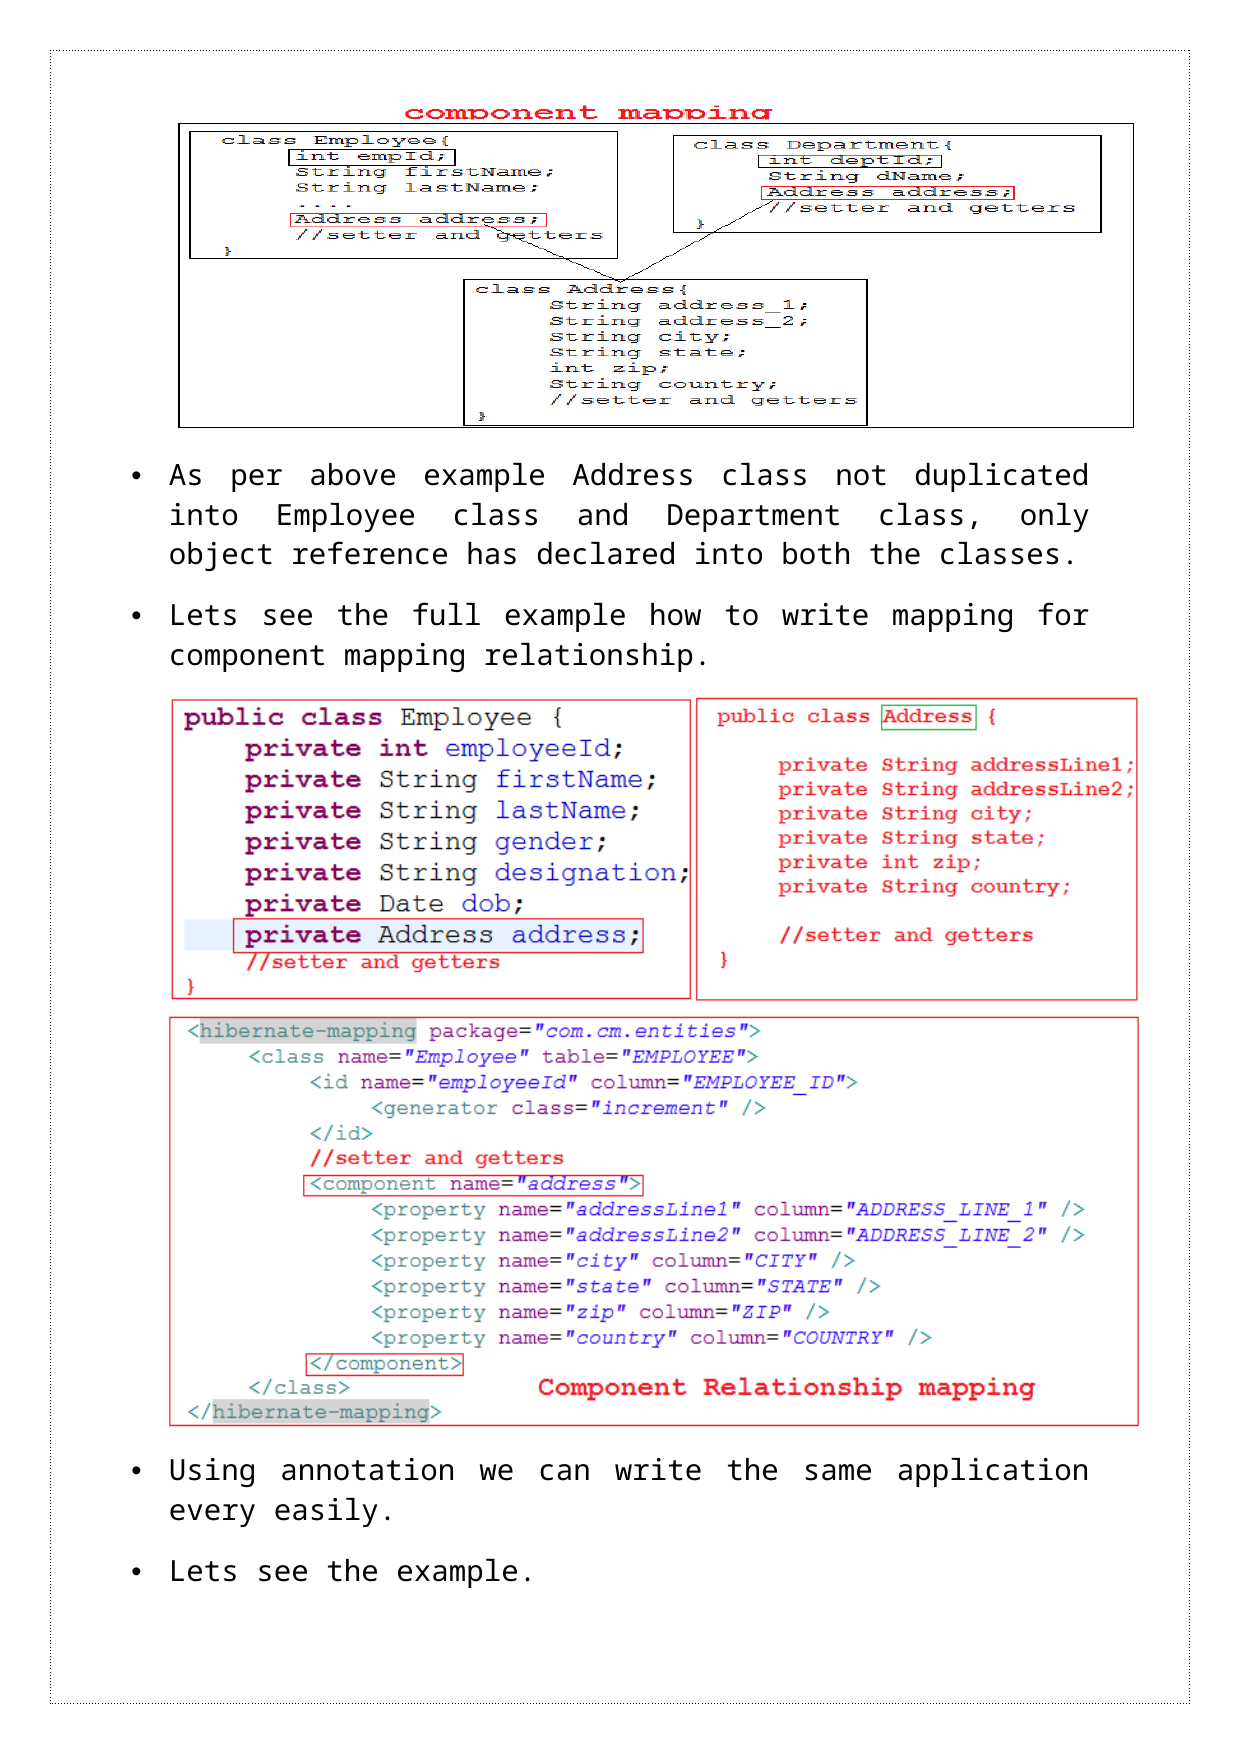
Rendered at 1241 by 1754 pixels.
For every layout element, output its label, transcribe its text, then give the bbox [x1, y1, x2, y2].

list Lets see the full example how to write mapping for component mapping relationship. [131, 594, 1090, 673]
picture [168, 694, 1144, 1429]
picture [168, 84, 1144, 434]
list Using annotation we can write the same application every easily. [131, 1450, 1090, 1529]
list As per above example Address class not duplicated into Employee class and Department class, only object reference has declared into both the classes. [131, 454, 1090, 573]
list Lets see the example. [131, 1550, 1090, 1589]
